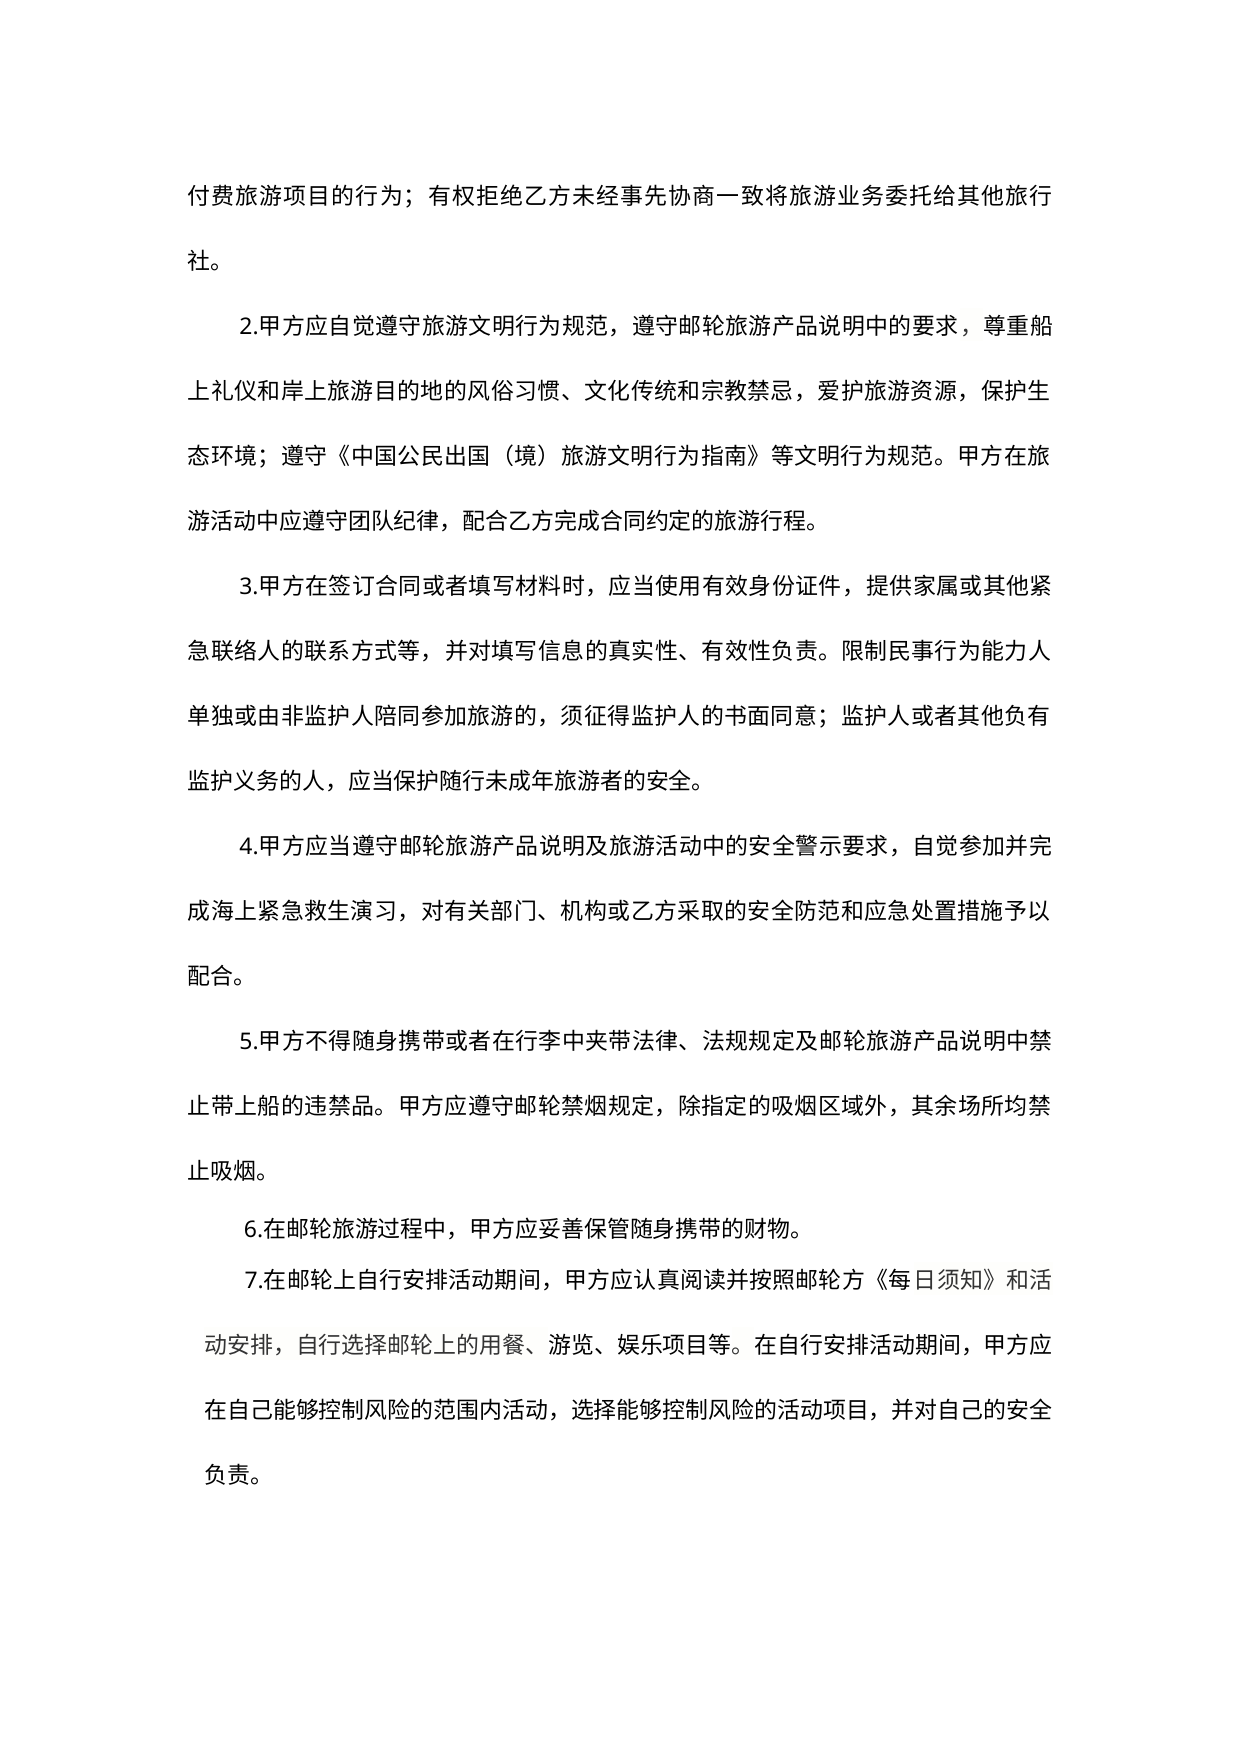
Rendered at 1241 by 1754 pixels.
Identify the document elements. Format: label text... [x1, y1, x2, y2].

text 7.在邮轮上自行安排活动期间，甲方应认真阅读并按照邮轮方《每日须知》和活动安排，自行选择邮轮上的用餐、游览、娱乐项目等。在自行安排活动期间，甲方应在自己能够控制风险的范围内活动，选择能够控制风险的活动项目，并对自己的安全负责。 [204, 1246, 1053, 1506]
text 4.甲方应当遵守邮轮旅游产品说明及旅游活动中的安全警示要求，自觉参加并完成海上紧急救生演习，对有关部门、机构或乙方采取的安全防范和应急处置措施予以配合。 [187, 812, 1053, 1007]
text 5.甲方不得随身携带或者在行李中夹带法律、法规规定及邮轮旅游产品说明中禁止带上船的违禁品。甲方应遵守邮轮禁烟规定，除指定的吸烟区域外，其余场所均禁止吸烟。 [187, 1007, 1053, 1202]
text 2.甲方应自觉遵守旅游文明行为规范，遵守邮轮旅游产品说明中的要求，尊重船上礼仪和岸上旅游目的地的风俗习惯、文化传统和宗教禁忌，爱护旅游资源，保护生态环境；遵守《中国公民出国（境）旅游文明行为指南》等文明行为规范。甲方在旅游活动中应遵守团队纪律，配合乙方完成合同约定的旅游行程。 [187, 292, 1053, 552]
text 3.甲方在签订合同或者填写材料时，应当使用有效身份证件，提供家属或其他紧急联络人的联系方式等，并对填写信息的真实性、有效性负责。限制民事行为能力人单独或由非监护人陪同参加旅游的，须征得监护人的书面同意；监护人或者其他负有监护义务的人，应当保护随行未成年旅游者的安全。 [187, 552, 1053, 812]
text 6.在邮轮旅游过程中，甲方应妥善保管随身携带的财物。 [187, 1202, 1053, 1246]
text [187, 162, 1053, 292]
